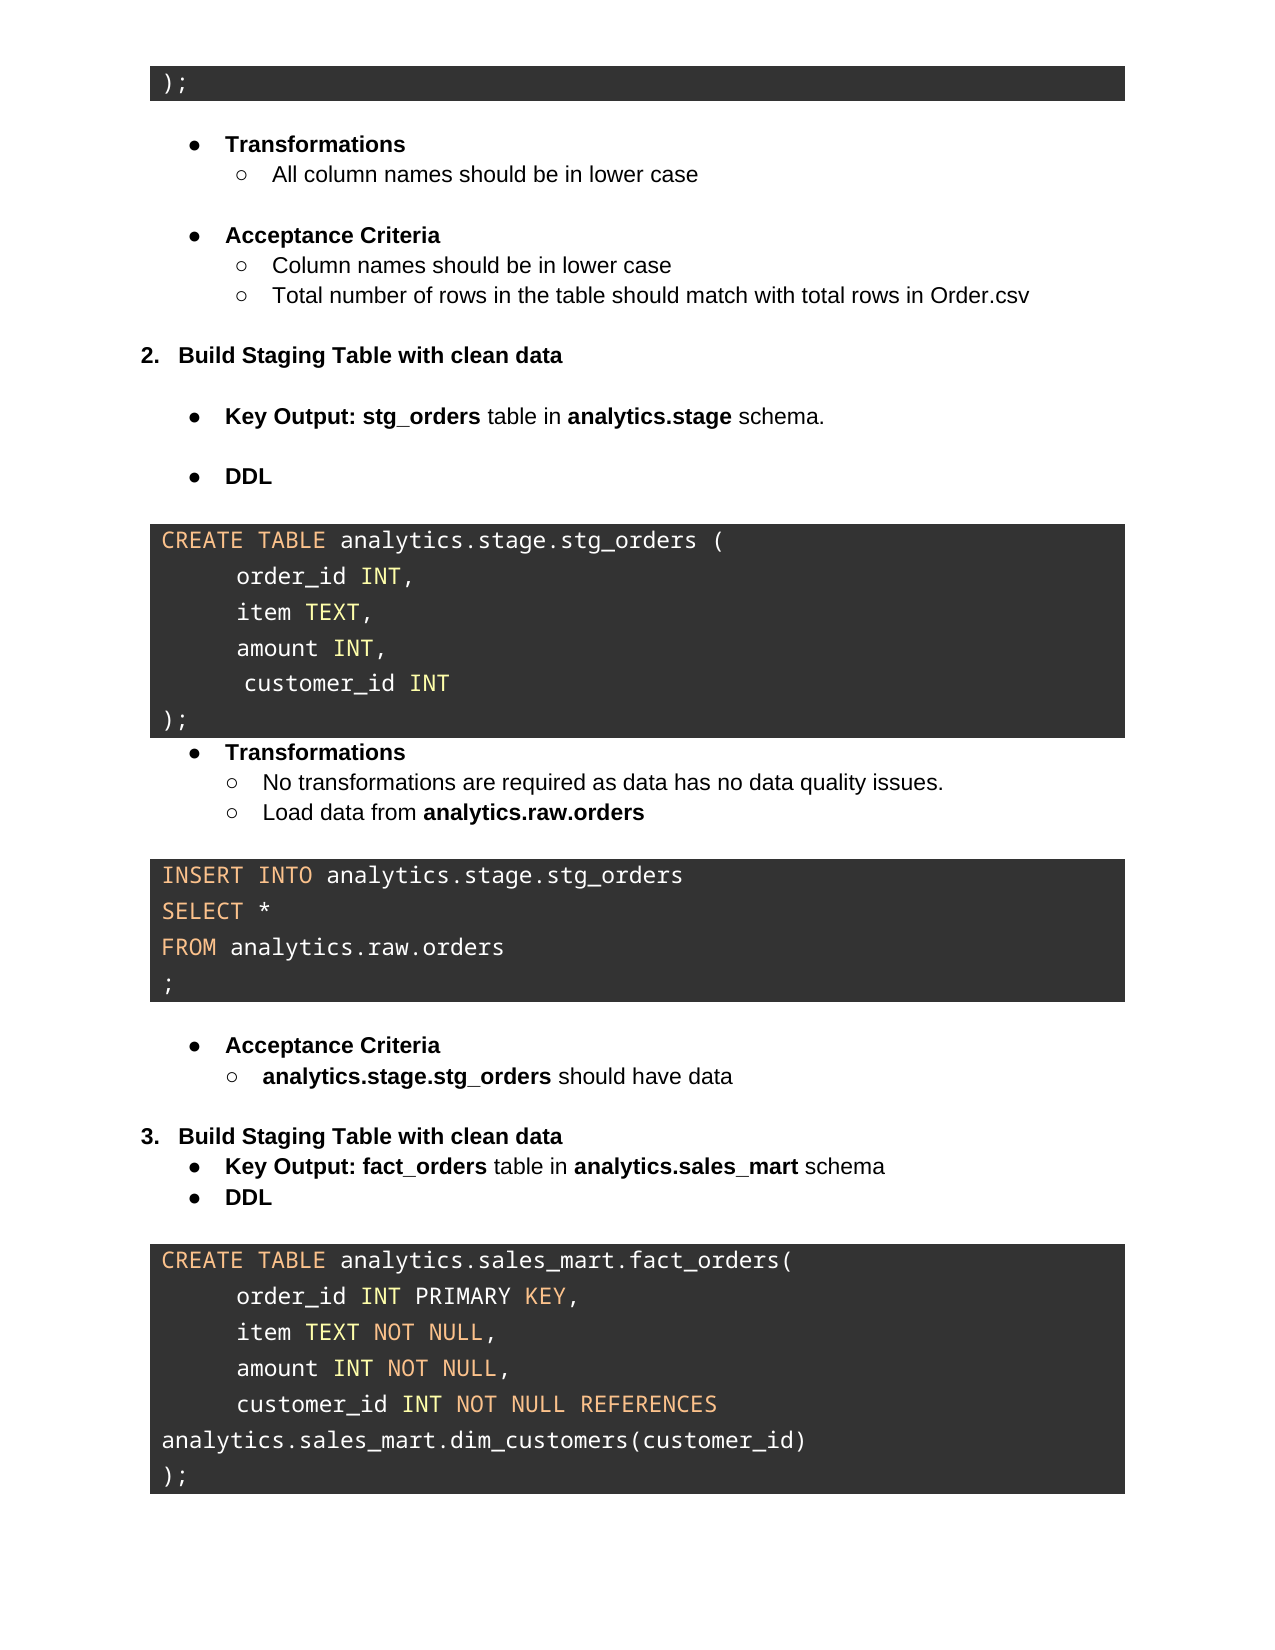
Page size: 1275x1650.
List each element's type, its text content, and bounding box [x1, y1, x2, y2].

list DDL [187, 463, 1125, 489]
list Total number of rows in the table should match with total rows in Order.csv [234, 282, 1125, 338]
list Build Staging Table with clean data [141, 342, 1125, 399]
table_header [150, 66, 1125, 101]
list Load data from analytics.raw.orders [225, 799, 1125, 825]
list analytics.stage.stg_orders should have data [225, 1063, 1125, 1119]
list Acceptance Criteria [187, 1032, 1125, 1059]
table_header CREATE TABLE analytics.stage.stg_orders ( order_id INT, item TEXT, amount INT, customer_id INT ); [150, 524, 1125, 738]
table_header INSERT INTO analytics.stage.stg_orders SELECT * FROM analytics.raw.orders ; [150, 859, 1125, 1002]
list DDL [187, 1183, 1125, 1210]
list Key Output: stg_orders table in analytics.stage schema. [187, 403, 1125, 459]
list No transformations are required as data has no data quality issues. [225, 769, 1125, 795]
table_header CREATE TABLE analytics.sales_mart.fact_orders( order_id INT PRIMARY KEY, item TEXT NOT NULL, amount INT NOT NULL, customer_id INT NOT NULL REFERENCES analytics.sales_mart.dim_customers(customer_id) ); [150, 1244, 1125, 1494]
list Key Output: fact_orders table in analytics.sales_mart schema [187, 1153, 1125, 1179]
list Transformations [187, 131, 1125, 157]
list Column names should be in lower case [234, 252, 1125, 278]
list Acceptance Criteria [187, 222, 1125, 248]
list Transformations [187, 738, 1125, 765]
list Build Staging Table with clean data [141, 1123, 1125, 1149]
list All column names should be in lower case [234, 161, 1125, 218]
